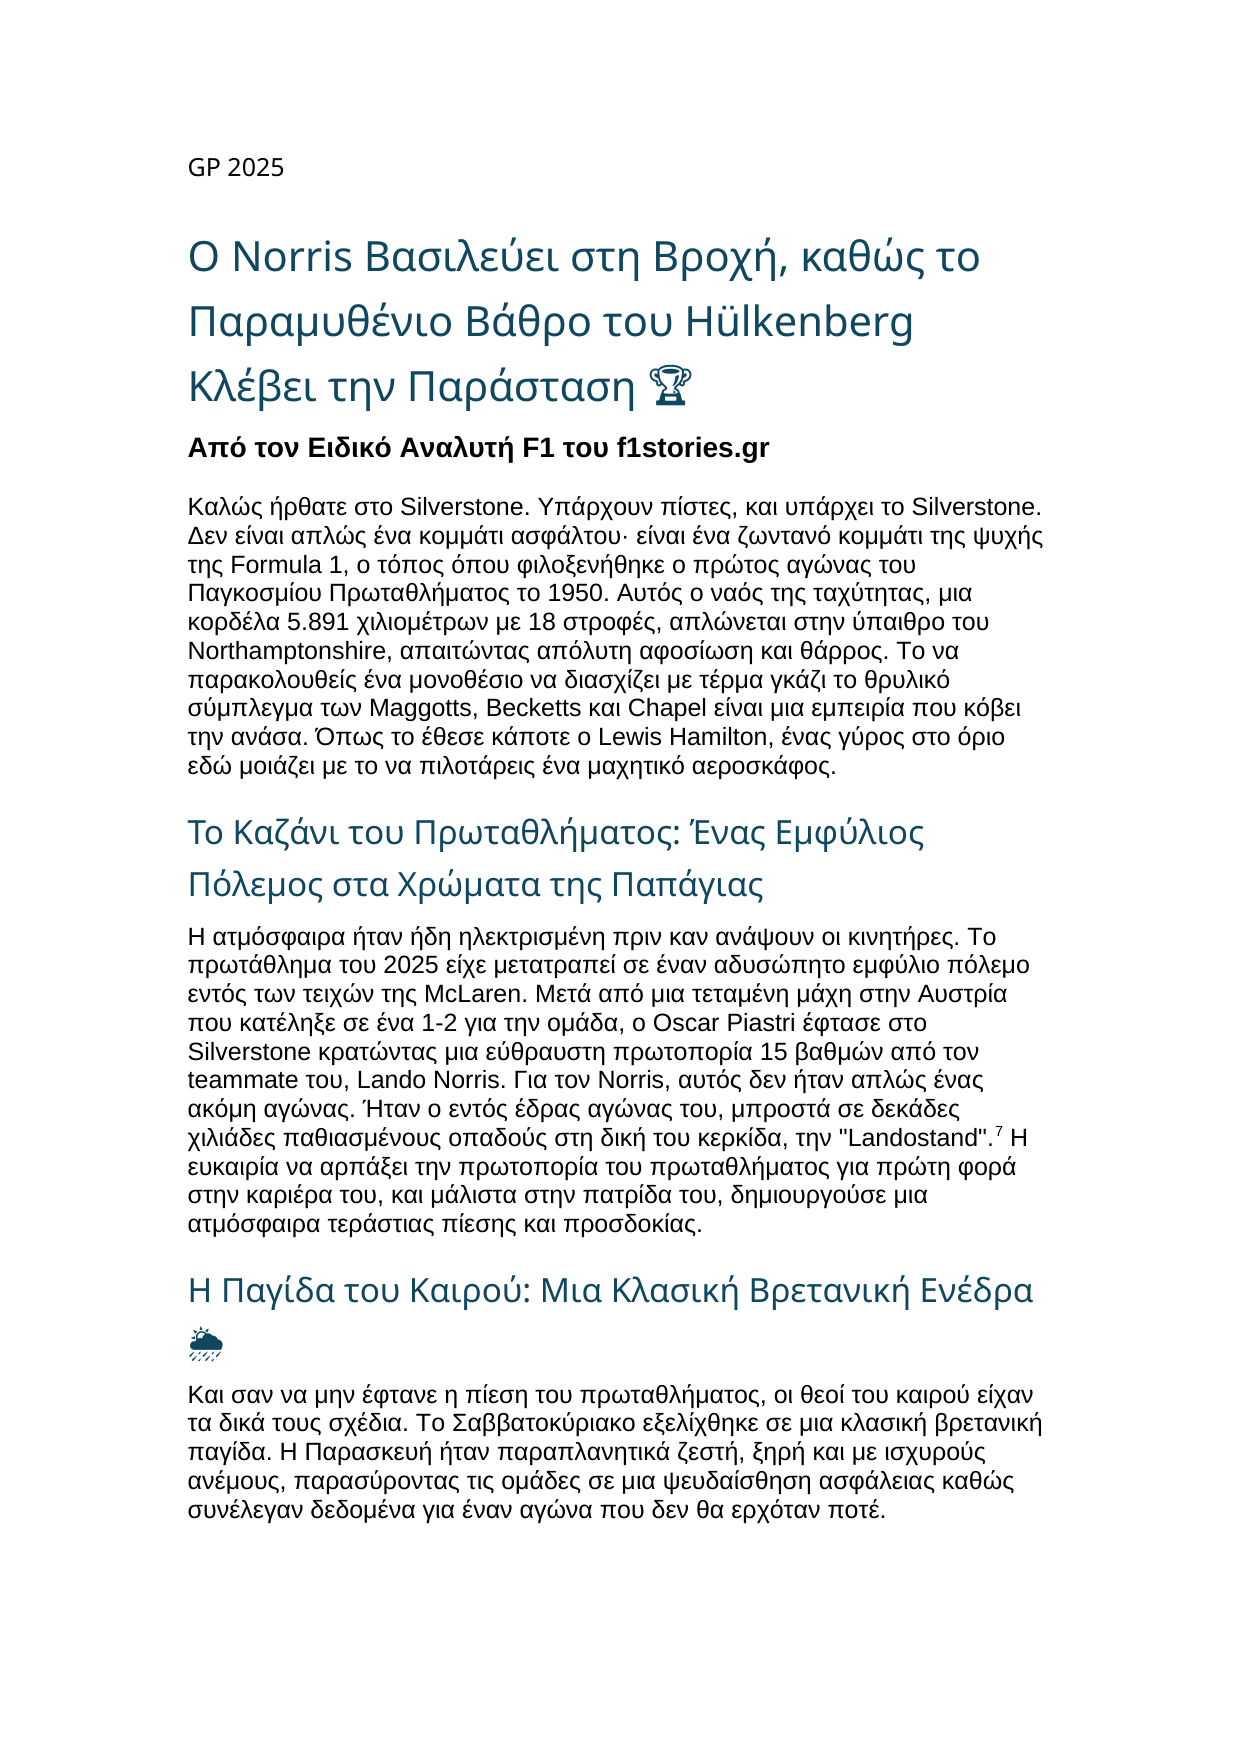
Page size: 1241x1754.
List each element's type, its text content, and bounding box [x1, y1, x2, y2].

text GP 2025 [187, 150, 1053, 184]
subtitle Η Παγίδα του Καιρού: Μια Κλασική Βρετανική Ενέδρα 🌦️ [187, 1267, 1053, 1364]
subtitle Ο Norris Βασιλεύει στη Βροχή, καθώς το Παραμυθένιο Βάθρο του Hülkenberg Κλέβει την Παράσταση 🇬🇧🏆 [187, 227, 1053, 414]
text Από τον Ειδικό Αναλυτή F1 του f1stories.gr [187, 431, 1053, 463]
text Και σαν να μην έφτανε η πίεση του πρωταθλήματος, οι θεοί του καιρού είχαν τα δικά τους σχέδια. Το Σαββατοκύριακο εξελίχθηκε σε μια κλασική βρετανική παγίδα. Η Παρασκευή ήταν παραπλανητικά ζεστή, ξηρή και με ισχυρούς ανέμους, παρασύροντας τις ομάδες σε μια ψευδαίσθηση ασφάλειας καθώς συνέλεγαν δεδομένα για έναν αγώνα που δεν θα ερχόταν ποτέ. [187, 1380, 1053, 1523]
text Καλώς ήρθατε στο Silverstone. Υπάρχουν πίστες, και υπάρχει το Silverstone. Δεν είναι απλώς ένα κομμάτι ασφάλτου· είναι ένα ζωντανό κομμάτι της ψυχής της Formula 1, ο τόπος όπου φιλοξενήθηκε ο πρώτος αγώνας του Παγκοσμίου Πρωταθλήματος το 1950. Αυτός ο ναός της ταχύτητας, μια κορδέλα 5.891 χιλιομέτρων με 18 στροφές, απλώνεται στην ύπαιθρο του Northamptonshire, απαιτώντας απόλυτη αφοσίωση και θάρρος. Το να παρακολουθείς ένα μονοθέσιο να διασχίζει με τέρμα γκάζι το θρυλικό σύμπλεγμα των Maggotts, Becketts και Chapel είναι μια εμπειρία που κόβει την ανάσα. Όπως το έθεσε κάποτε ο Lewis Hamilton, ένας γύρος στο όριο εδώ μοιάζει με το να πιλοτάρεις ένα μαχητικό αεροσκάφος. [187, 492, 1053, 780]
text Η ατμόσφαιρα ήταν ήδη ηλεκτρισμένη πριν καν ανάψουν οι κινητήρες. Το πρωτάθλημα του 2025 είχε μετατραπεί σε έναν αδυσώπητο εμφύλιο πόλεμο εντός των τειχών της McLaren. Μετά από μια τεταμένη μάχη στην Αυστρία που κατέληξε σε ένα 1-2 για την ομάδα, ο Oscar Piastri έφτασε στο Silverstone κρατώντας μια εύθραυστη πρωτοπορία 15 βαθμών από τον teammate του, Lando Norris. Για τον Norris, αυτός δεν ήταν απλώς ένας ακόμη αγώνας. Ήταν ο εντός έδρας αγώνας του, μπροστά σε δεκάδες χιλιάδες παθιασμένους οπαδούς στη δική του κερκίδα, την "Landostand".7 Η ευκαιρία να αρπάξει την πρωτοπορία του πρωταθλήματος για πρώτη φορά στην καριέρα του, και μάλιστα στην πατρίδα του, δημιουργούσε μια ατμόσφαιρα τεράστιας πίεσης και προσδοκίας. [187, 922, 1053, 1238]
subtitle Το Καζάνι του Πρωταθλήματος: Ένας Εμφύλιος Πόλεμος στα Χρώματα της Παπάγιας [187, 809, 1053, 906]
